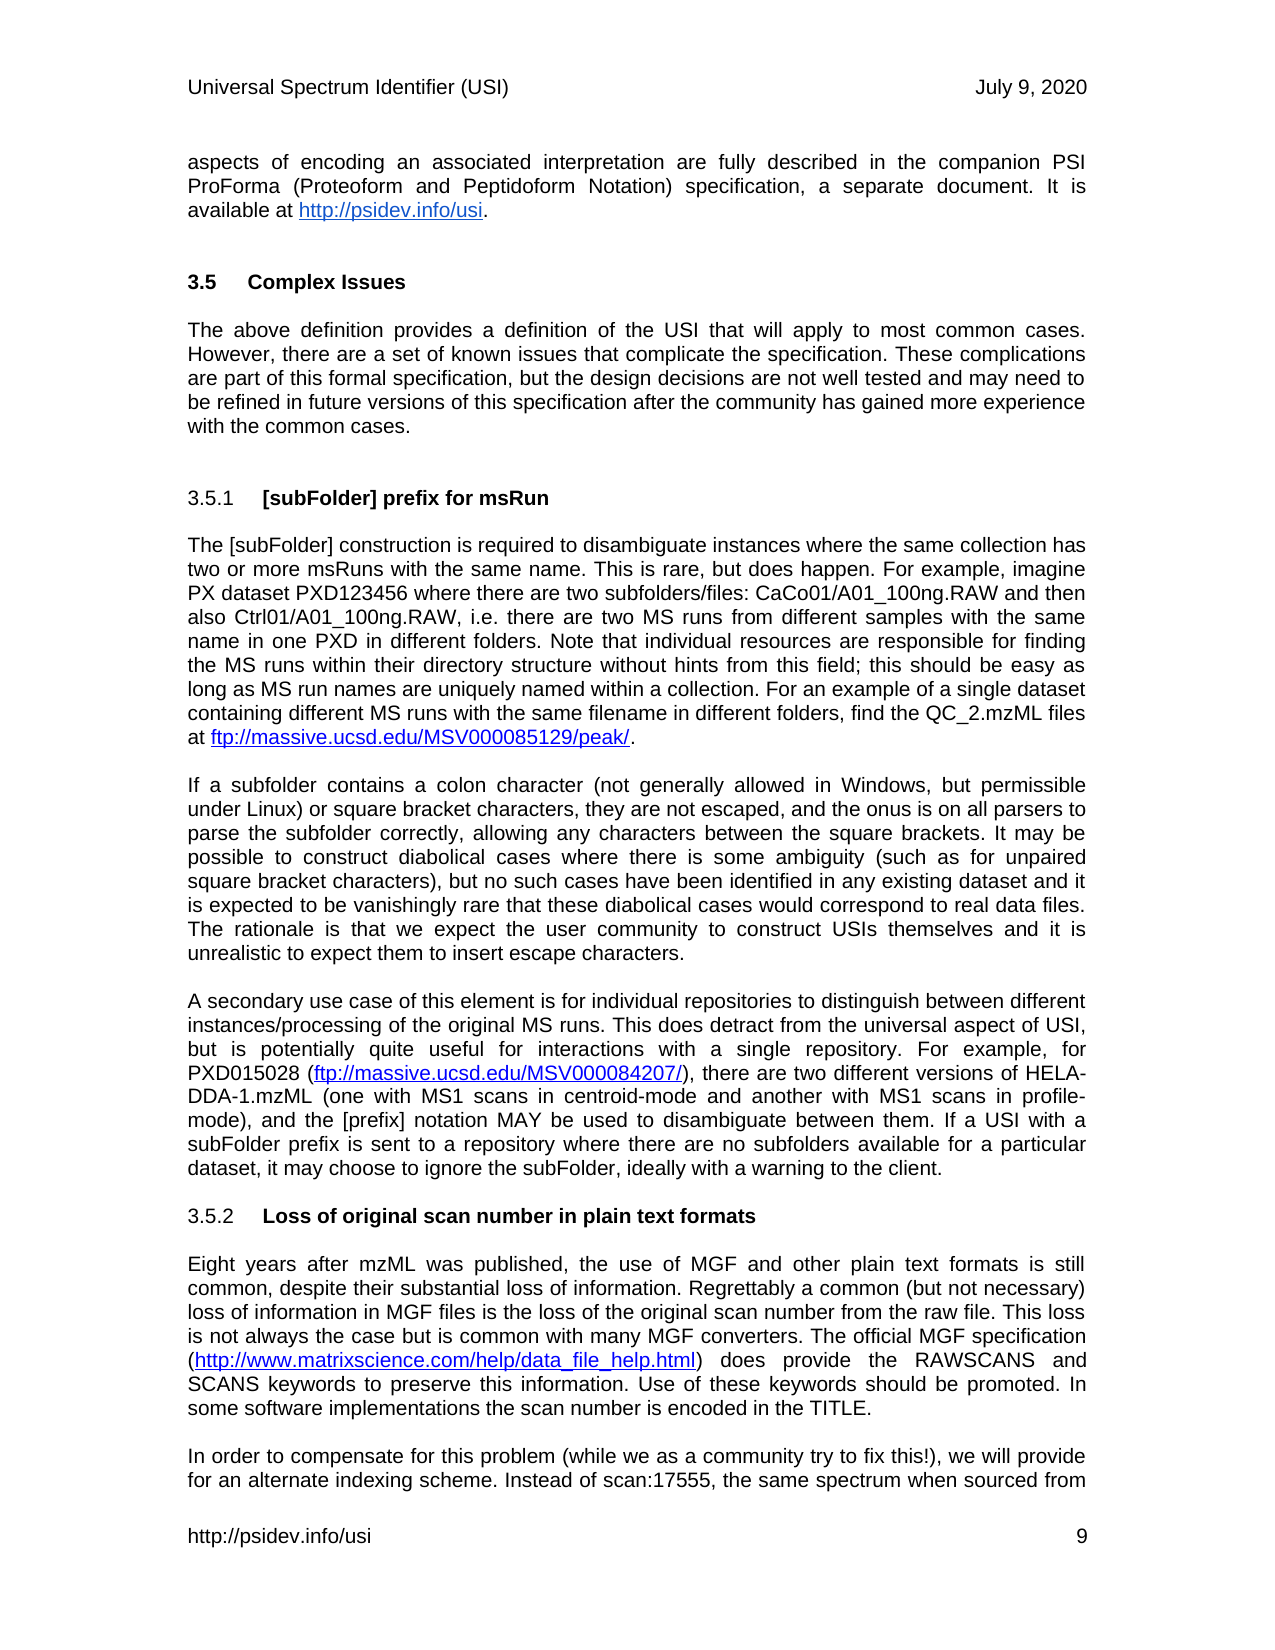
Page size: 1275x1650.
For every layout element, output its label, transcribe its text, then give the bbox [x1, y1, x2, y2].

text If a subfolder contains a colon character (not generally allowed in Windows, but permissible under Linux) or square bracket characters, they are not escaped, and the onus is on all parsers to parse the subfolder correctly, allowing any characters between the square brackets. It may be possible to construct diabolical cases where there is some ambiguity (such as for unpaired square bracket characters), but no such cases have been identified in any existing dataset and it is expected to be vanishingly rare that these diabolical cases would correspond to real data files. The rationale is that we expect the user community to construct USIs themselves and it is unrealistic to expect them to insert escape characters. [187, 773, 1087, 964]
text The [subFolder] construction is required to disambiguate instances where the same collection has two or more msRuns with the same name. This is rare, but does happen. For example, imagine PX dataset PXD123456 where there are two subfolders/files: CaCo01/A01_100ng.RAW and then also Ctrl01/A01_100ng.RAW, i.e. there are two MS runs from different samples with the same name in one PXD in different folders. Note that individual resources are responsible for finding the MS runs within their directory structure without hints from this field; this should be easy as long as MS run names are uniquely named within a collection. For an example of a single dataset containing different MS runs with the same filename in different folders, find the QC_2.mzML files at ftp://massive.ucsd.edu/MSV000085129/peak/. [187, 533, 1087, 749]
text A secondary use case of this element is for individual repositories to distinguish between different instances/processing of the original MS runs. This does detract from the universal aspect of USI, but is potentially quite useful for interactions with a single repository. For example, for PXD015028 (ftp://massive.ucsd.edu/MSV000084207/), there are two different versions of HELA-DDA-1.mzML (one with MS1 scans in centroid-mode and another with MS1 scans in profile-mode), and the [prefix] notation MAY be used to disambiguate between them. If a USI with a subFolder prefix is sent to a repository where there are no subfolders available for a particular dataset, it may choose to ignore the subFolder, ideally with a warning to the client. [187, 988, 1087, 1180]
subtitle Complex Issues [187, 270, 1087, 294]
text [187, 150, 1087, 222]
subtitle Loss of original scan number in plain text formats [187, 1204, 1087, 1228]
text The above definition provides a definition of the USI that will apply to most common cases. However, there are a set of known issues that complicate the specification. These complications are part of this formal specification, but the design decisions are not well tested and may need to be refined in future versions of this specification after the community has gained more experience with the common cases. [187, 318, 1087, 437]
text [187, 1444, 1087, 1492]
subtitle [subFolder] prefix for msRun [187, 485, 1087, 509]
text Eight years after mzML was published, the use of MGF and other plain text formats is still common, despite their substantial loss of information. Regrettably a common (but not necessary) loss of information in MGF files is the loss of the original scan number from the raw file. This loss is not always the case but is common with many MGF converters. The official MGF specification (http://www.matrixscience.com/help/data_file_help.html) does provide the RAWSCANS and SCANS keywords to preserve this information. Use of these keywords should be promoted. In some software implementations the scan number is encoded in the TITLE. [187, 1252, 1087, 1420]
